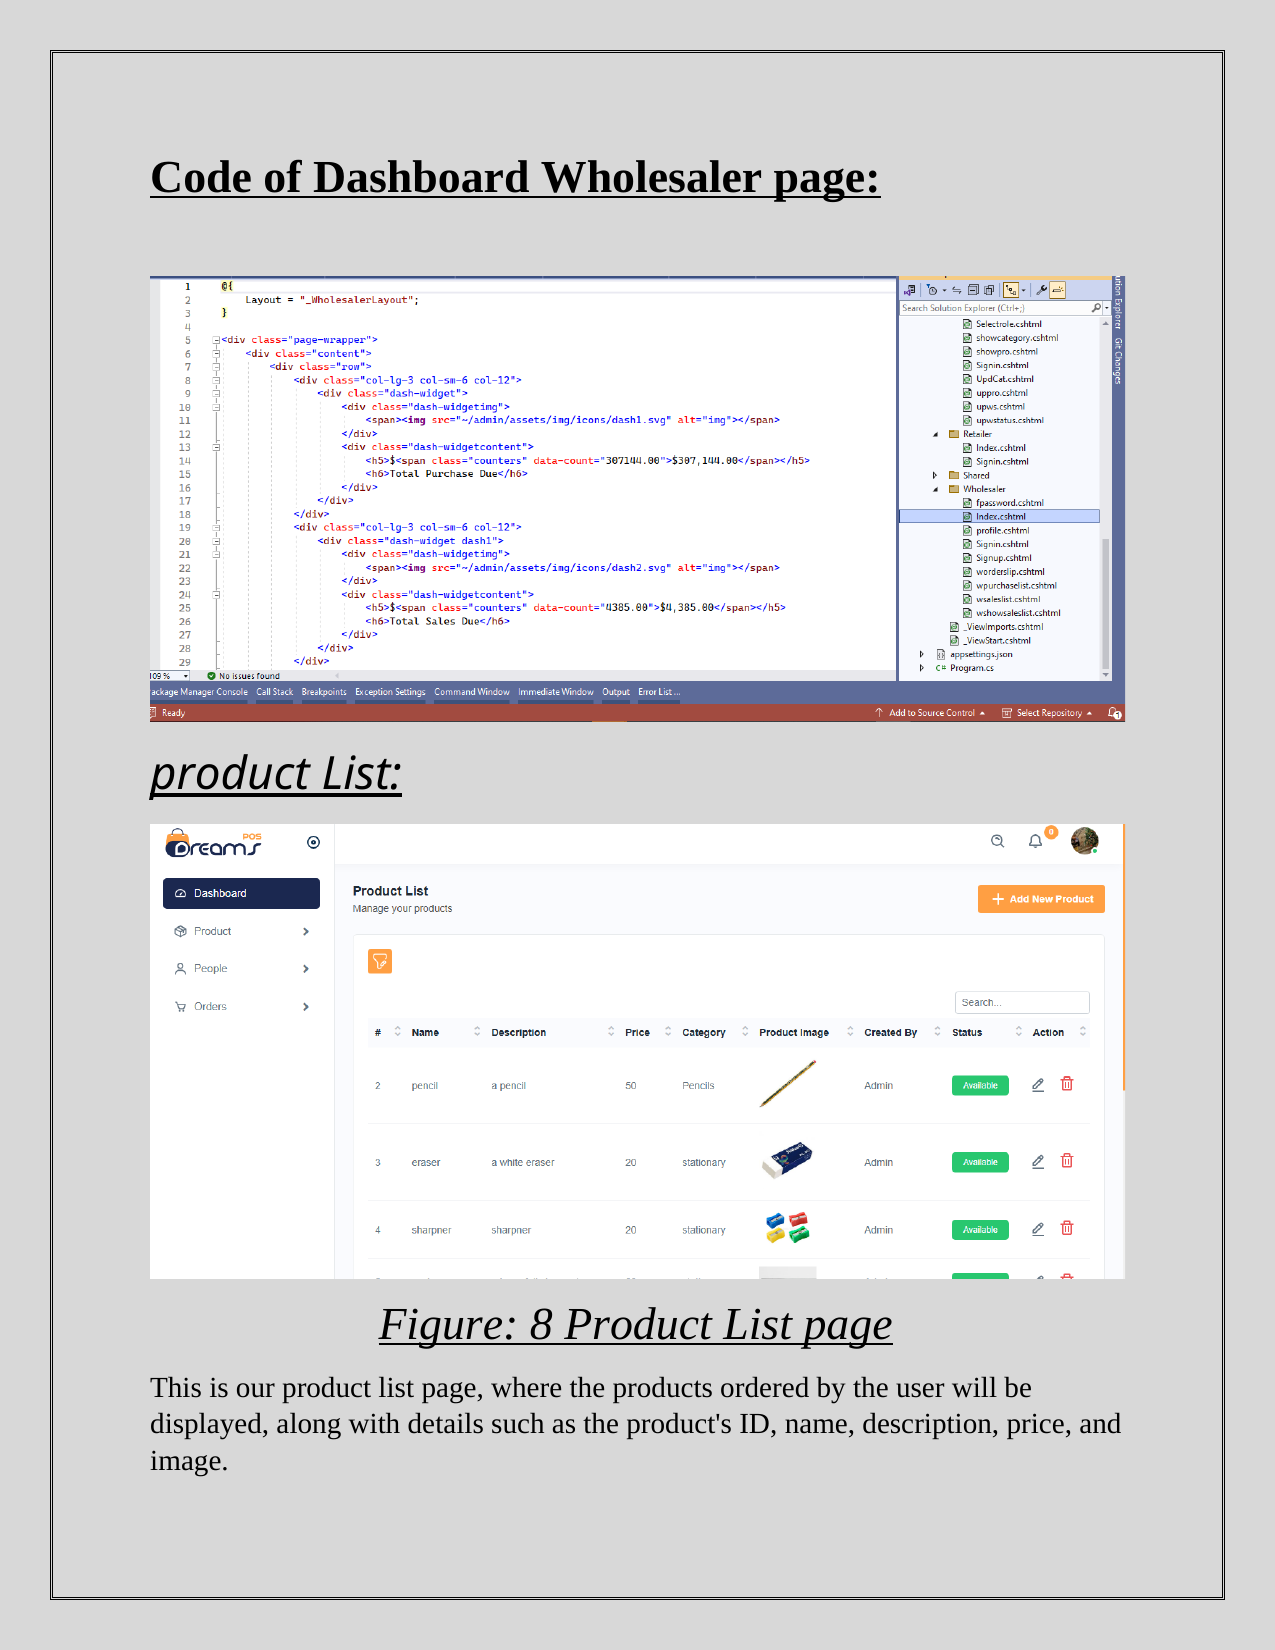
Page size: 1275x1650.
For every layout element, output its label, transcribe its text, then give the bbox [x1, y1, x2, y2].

picture [150, 276, 1125, 722]
text Figure: 8 Product List page [150, 1297, 1125, 1350]
text This is our product list page, where the products ordered by the user will be displayed, along with details such as the product's ID, name, description, price, and image. [150, 1371, 1125, 1476]
text product List: [150, 741, 1125, 803]
text Code of Dashboard Wholesaler page: [150, 150, 1125, 203]
picture [150, 824, 1125, 1279]
